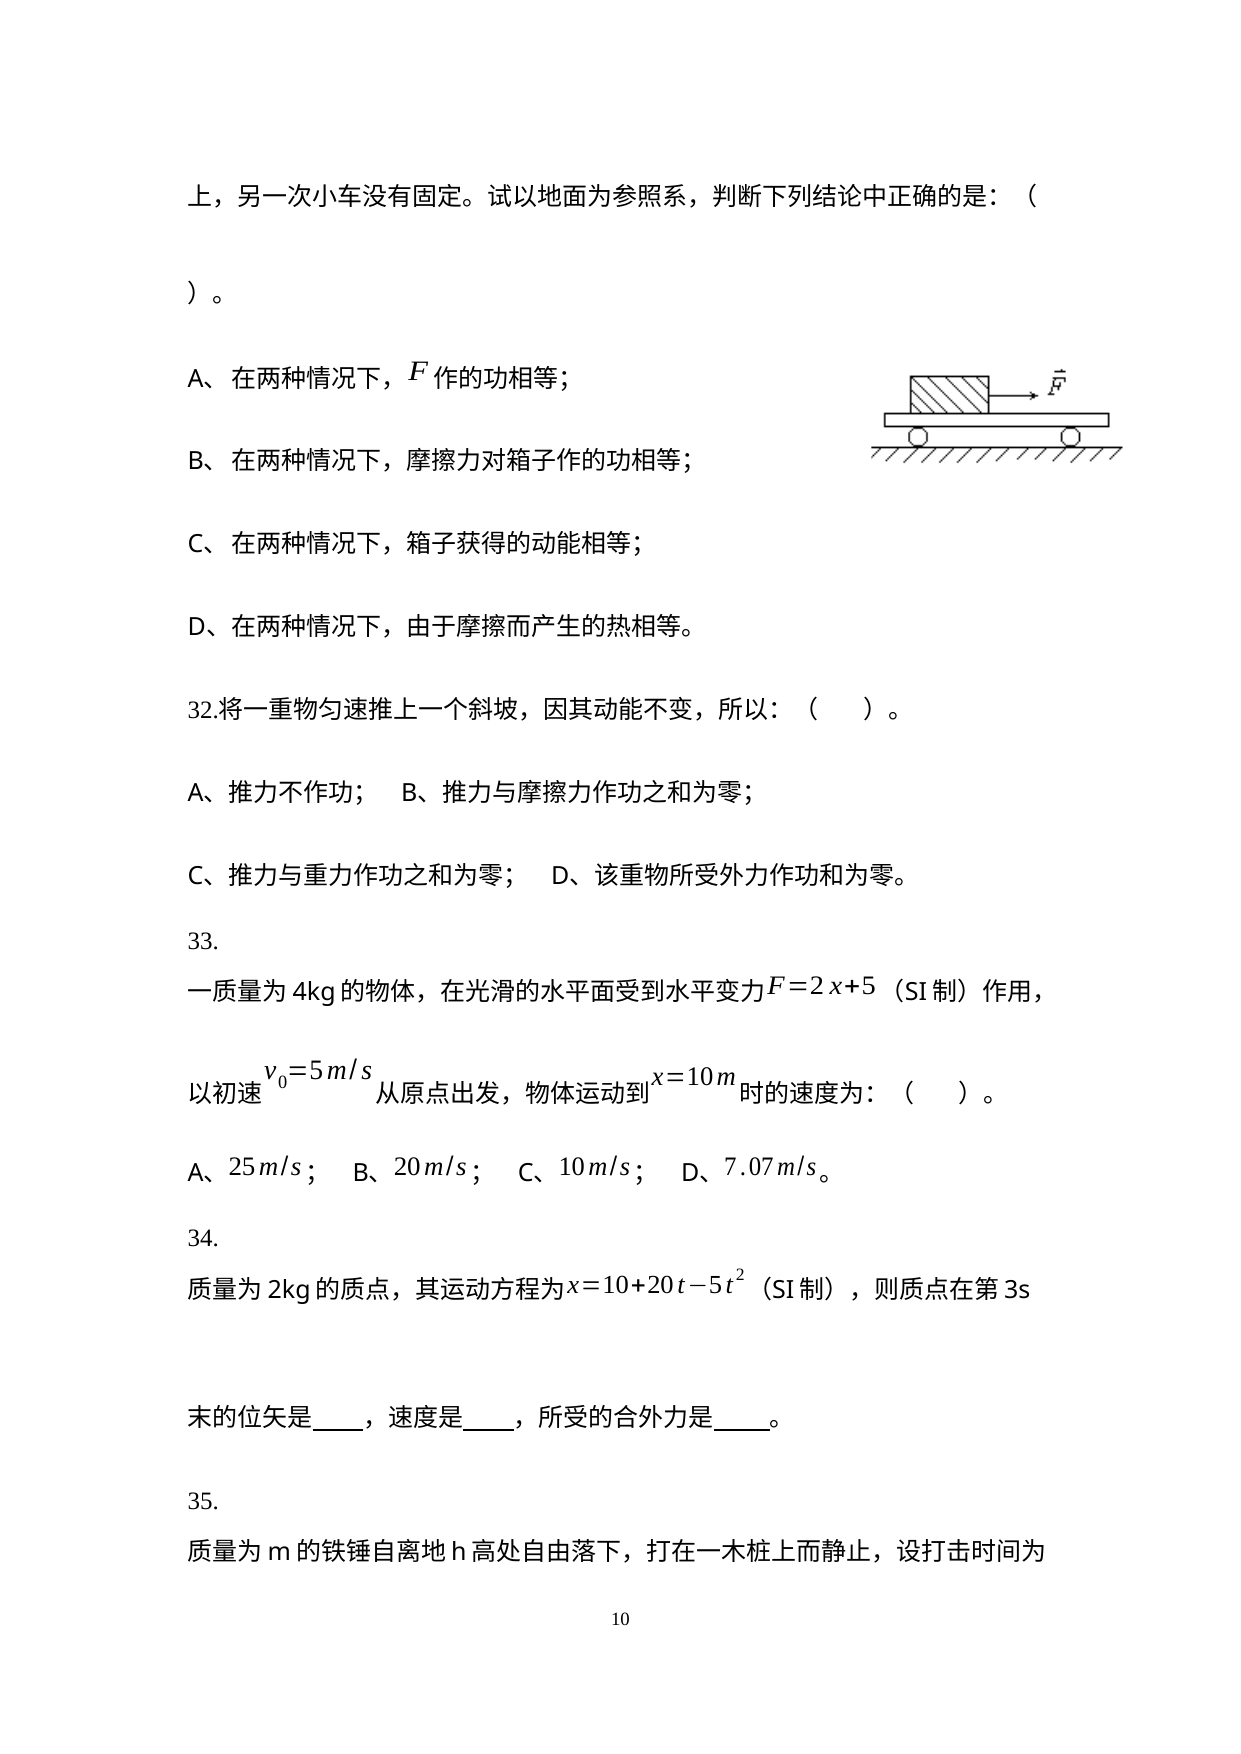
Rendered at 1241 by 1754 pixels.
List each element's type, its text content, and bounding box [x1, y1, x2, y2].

text 32.将一重物匀速推上一个斜坡，因其动能不变，所以：（ ）。 [187, 675, 1053, 740]
list 在两种情况下，作的功相等； [187, 343, 862, 408]
text 质量为2kg的质点，其运动方程为（SI制），则质点在第3s末的位矢是 ，速度是 ，所受的合外力是 。 [187, 1253, 1053, 1448]
text 35. [187, 1484, 1053, 1517]
list 在两种情况下，摩擦力对箱子作的功相等； [187, 426, 1053, 491]
list 在两种情况下，箱子获得的动能相等； [187, 509, 1053, 574]
text D、在两种情况下，由于摩擦而产生的热相等。 [187, 592, 1053, 657]
text C、推力与重力作功之和为零； D、该重物所受外力作功和为零。 [187, 841, 1053, 906]
text A、； B、； C、； D、。 [187, 1138, 1053, 1203]
text 一质量为4kg的物体，在光滑的水平面受到水平变力（SI制）作用，以初速从原点出发，物体运动到时的速度为：（ ）。 [187, 957, 1053, 1119]
text A、推力不作功； B、推力与摩擦力作功之和为零； [187, 758, 1053, 823]
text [187, 1517, 1053, 1582]
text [187, 162, 1053, 324]
text 34. [187, 1221, 1053, 1253]
text 33. [187, 924, 1053, 957]
